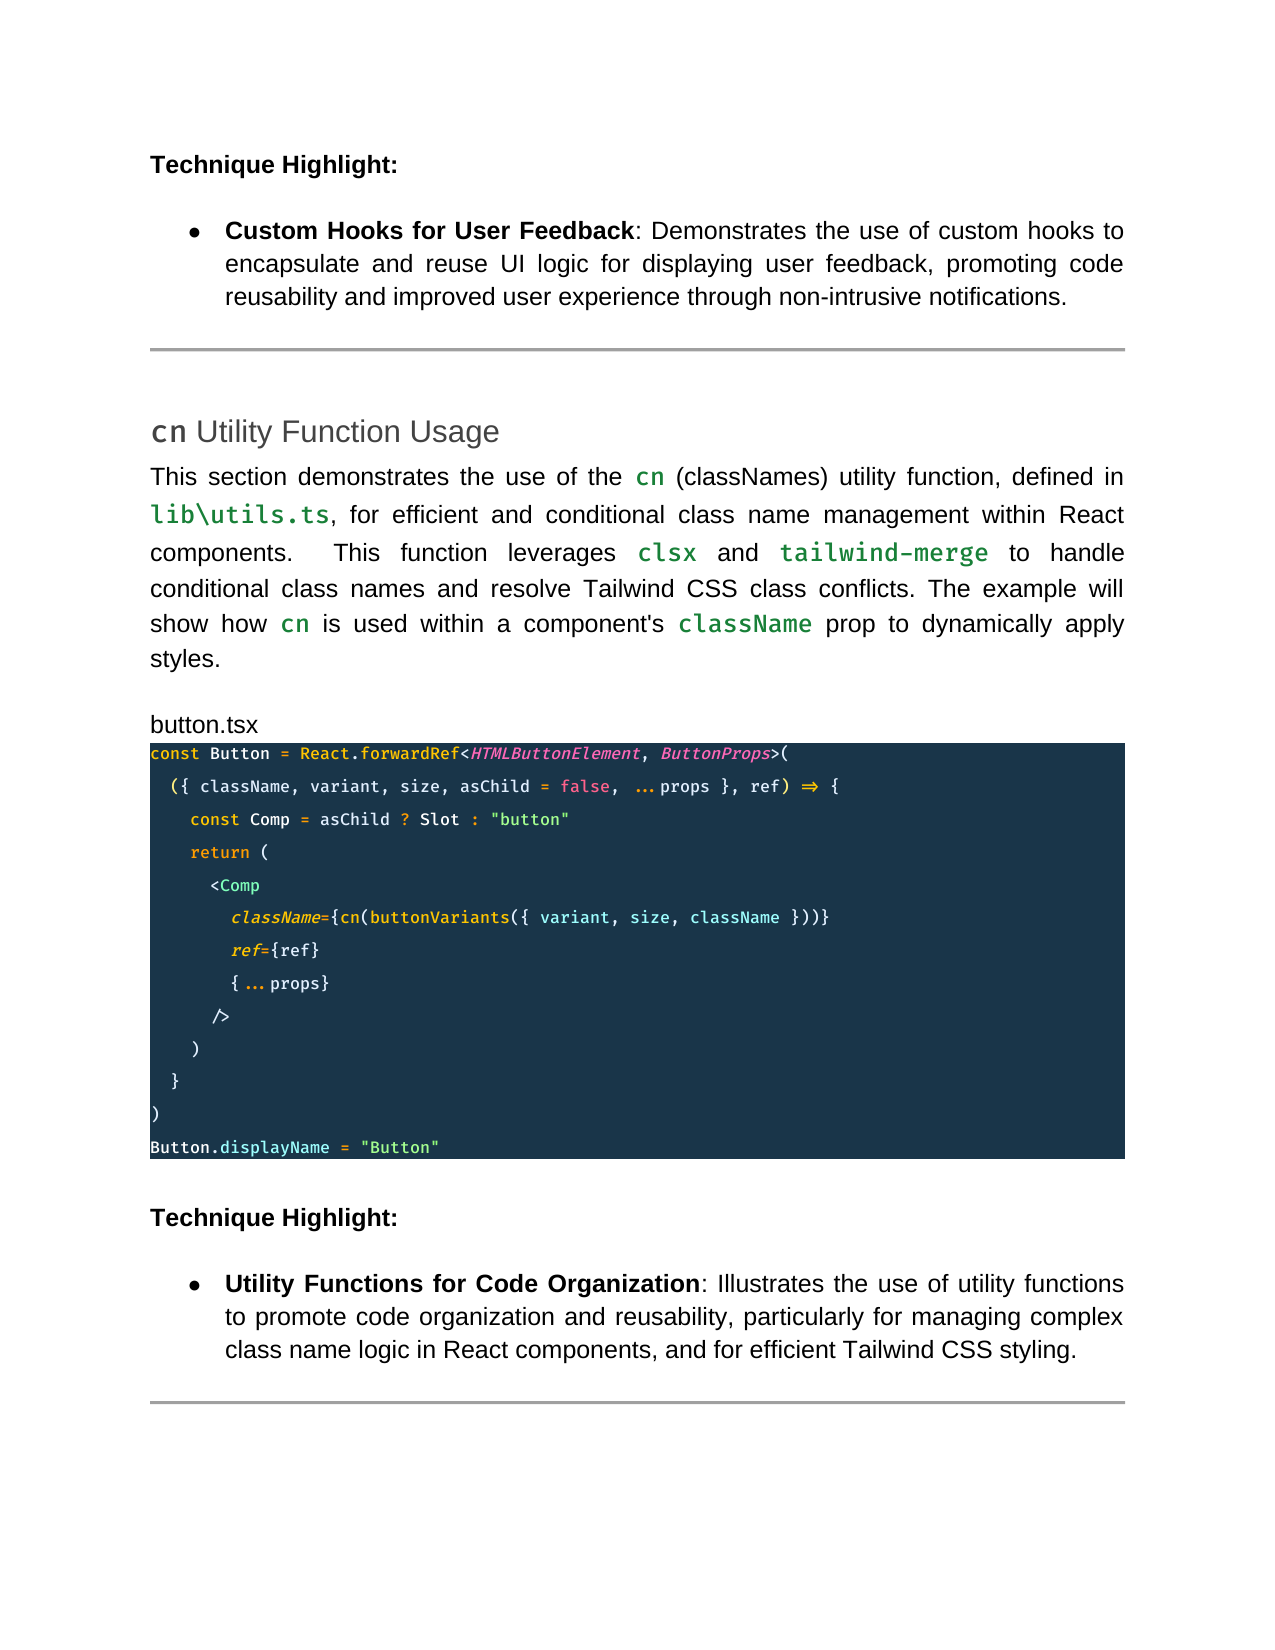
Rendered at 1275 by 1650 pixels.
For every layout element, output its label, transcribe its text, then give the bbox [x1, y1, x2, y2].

text ) [150, 1104, 1125, 1126]
text ref={ref} [150, 940, 1125, 962]
text } [150, 1071, 1125, 1093]
text /> [150, 1006, 1125, 1028]
text ({ className, variant, size, asChild = false, ...props }, ref) => { [150, 776, 1125, 798]
text const Comp = asChild ? Slot : "button" [150, 809, 1125, 831]
text {...props} [150, 973, 1125, 995]
text <Comp [150, 874, 1125, 896]
text return ( [150, 842, 1125, 864]
text Technique Highlight: [150, 1203, 1125, 1232]
text Technique Highlight: [150, 150, 1125, 179]
list Utility Functions for Code Organization: Illustrates the use of utility functions to promote code organization and reusability, particularly for managing complex class name logic in React components, and for efficient Tailwind CSS styling. [187, 1269, 1125, 1364]
text button.tsx [150, 710, 1125, 739]
subtitle cn Utility Function Usage [150, 412, 1125, 453]
text This section demonstrates the use of the cn (classNames) utility function, defined in lib\utils.ts, for efficient and conditional class name management within React components. This function leverages clsx and tailwind-merge to handle conditional class names and resolve Tailwind CSS class conflicts. The example will show how cn is used within a component's className prop to dynamically apply styles. [150, 461, 1125, 673]
text const Button = React.forwardRef<HTMLButtonElement, ButtonProps>( [150, 743, 1125, 765]
text className={cn(buttonVariants({ variant, size, className }))} [150, 907, 1125, 929]
text ) [150, 1039, 1125, 1061]
text Button.displayName = "Button" [150, 1137, 1125, 1159]
list Custom Hooks for User Feedback: Demonstrates the use of custom hooks to encapsulate and reuse UI logic for displaying user feedback, promoting code reusability and improved user experience through non-intrusive notifications. [187, 216, 1125, 311]
